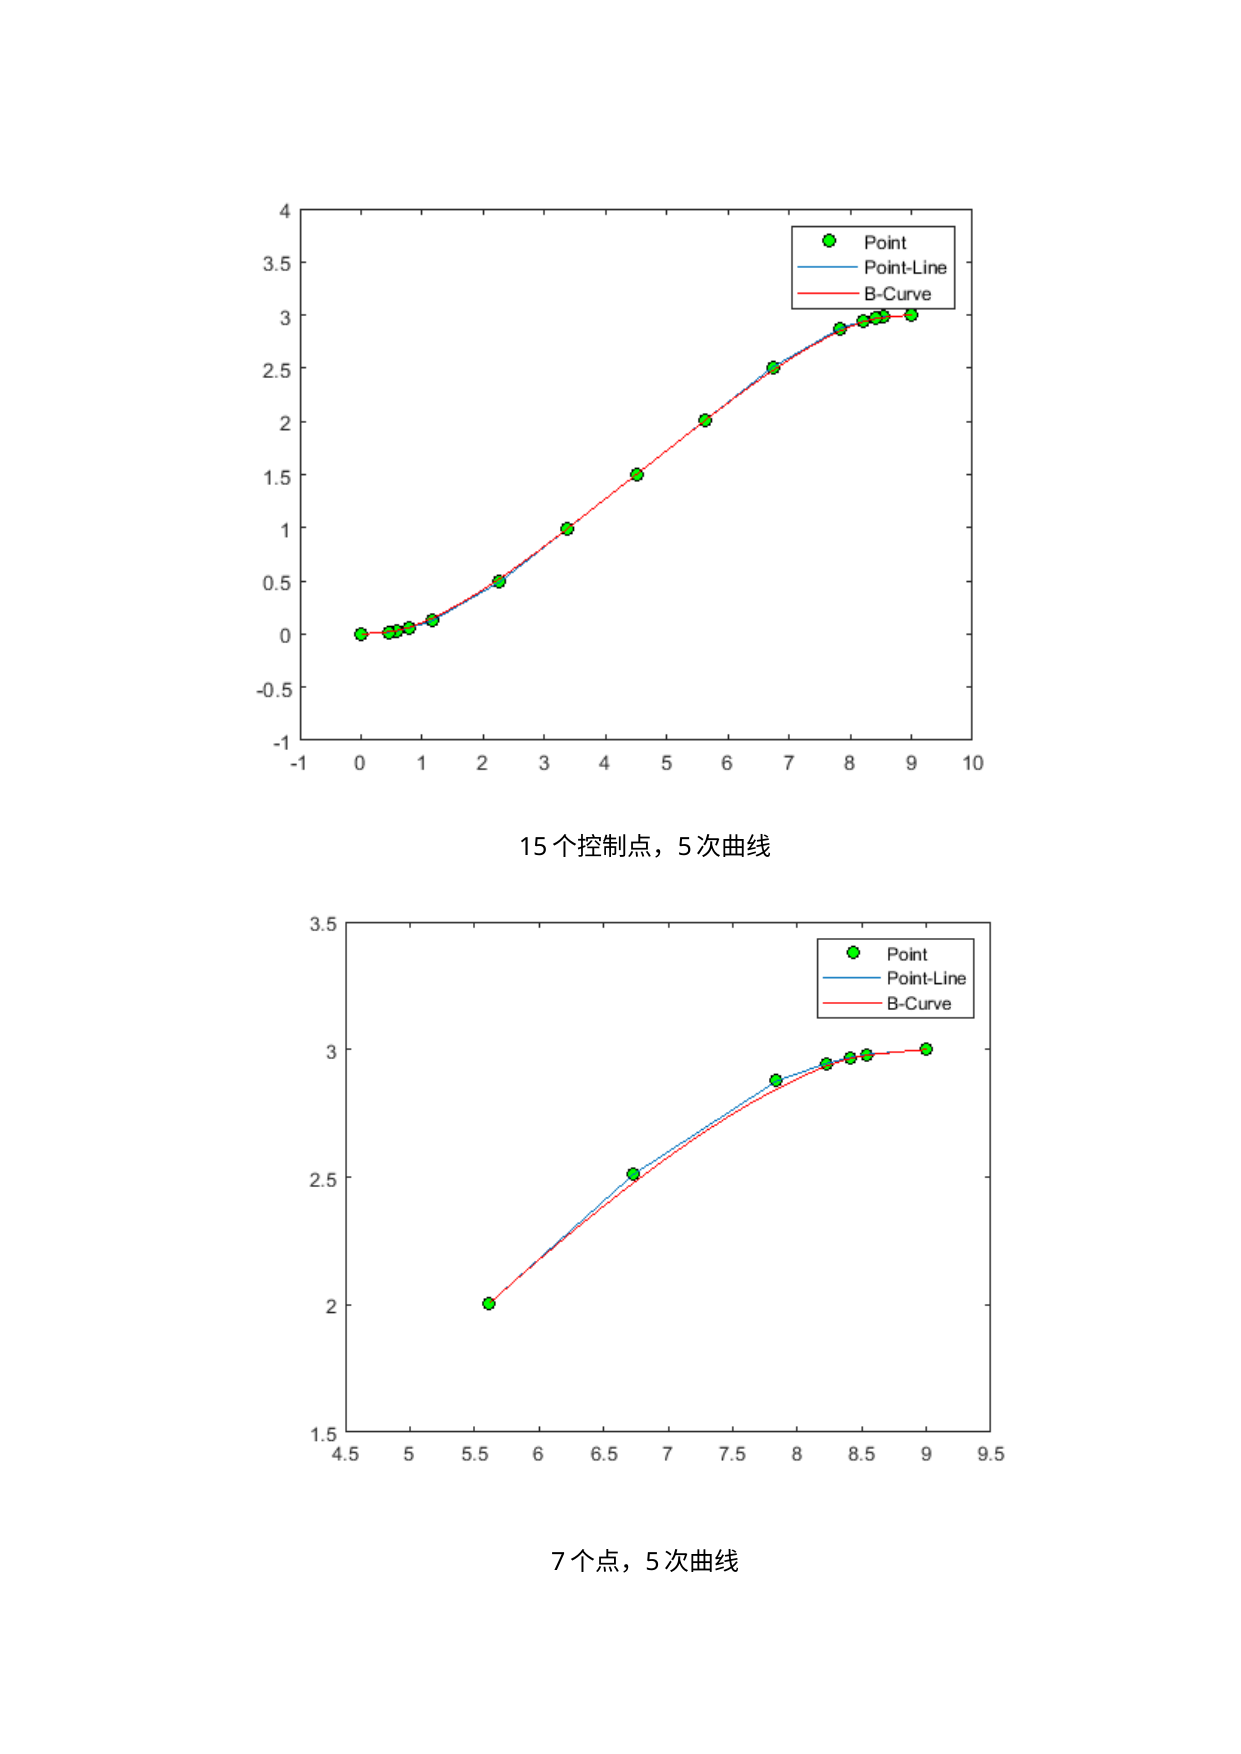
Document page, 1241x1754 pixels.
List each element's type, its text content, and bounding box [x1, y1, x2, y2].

text 7个点，5次曲线 [187, 1527, 1053, 1592]
picture [237, 877, 1070, 1501]
picture [187, 162, 1055, 812]
text 15个控制点，5次曲线 [187, 812, 1053, 877]
